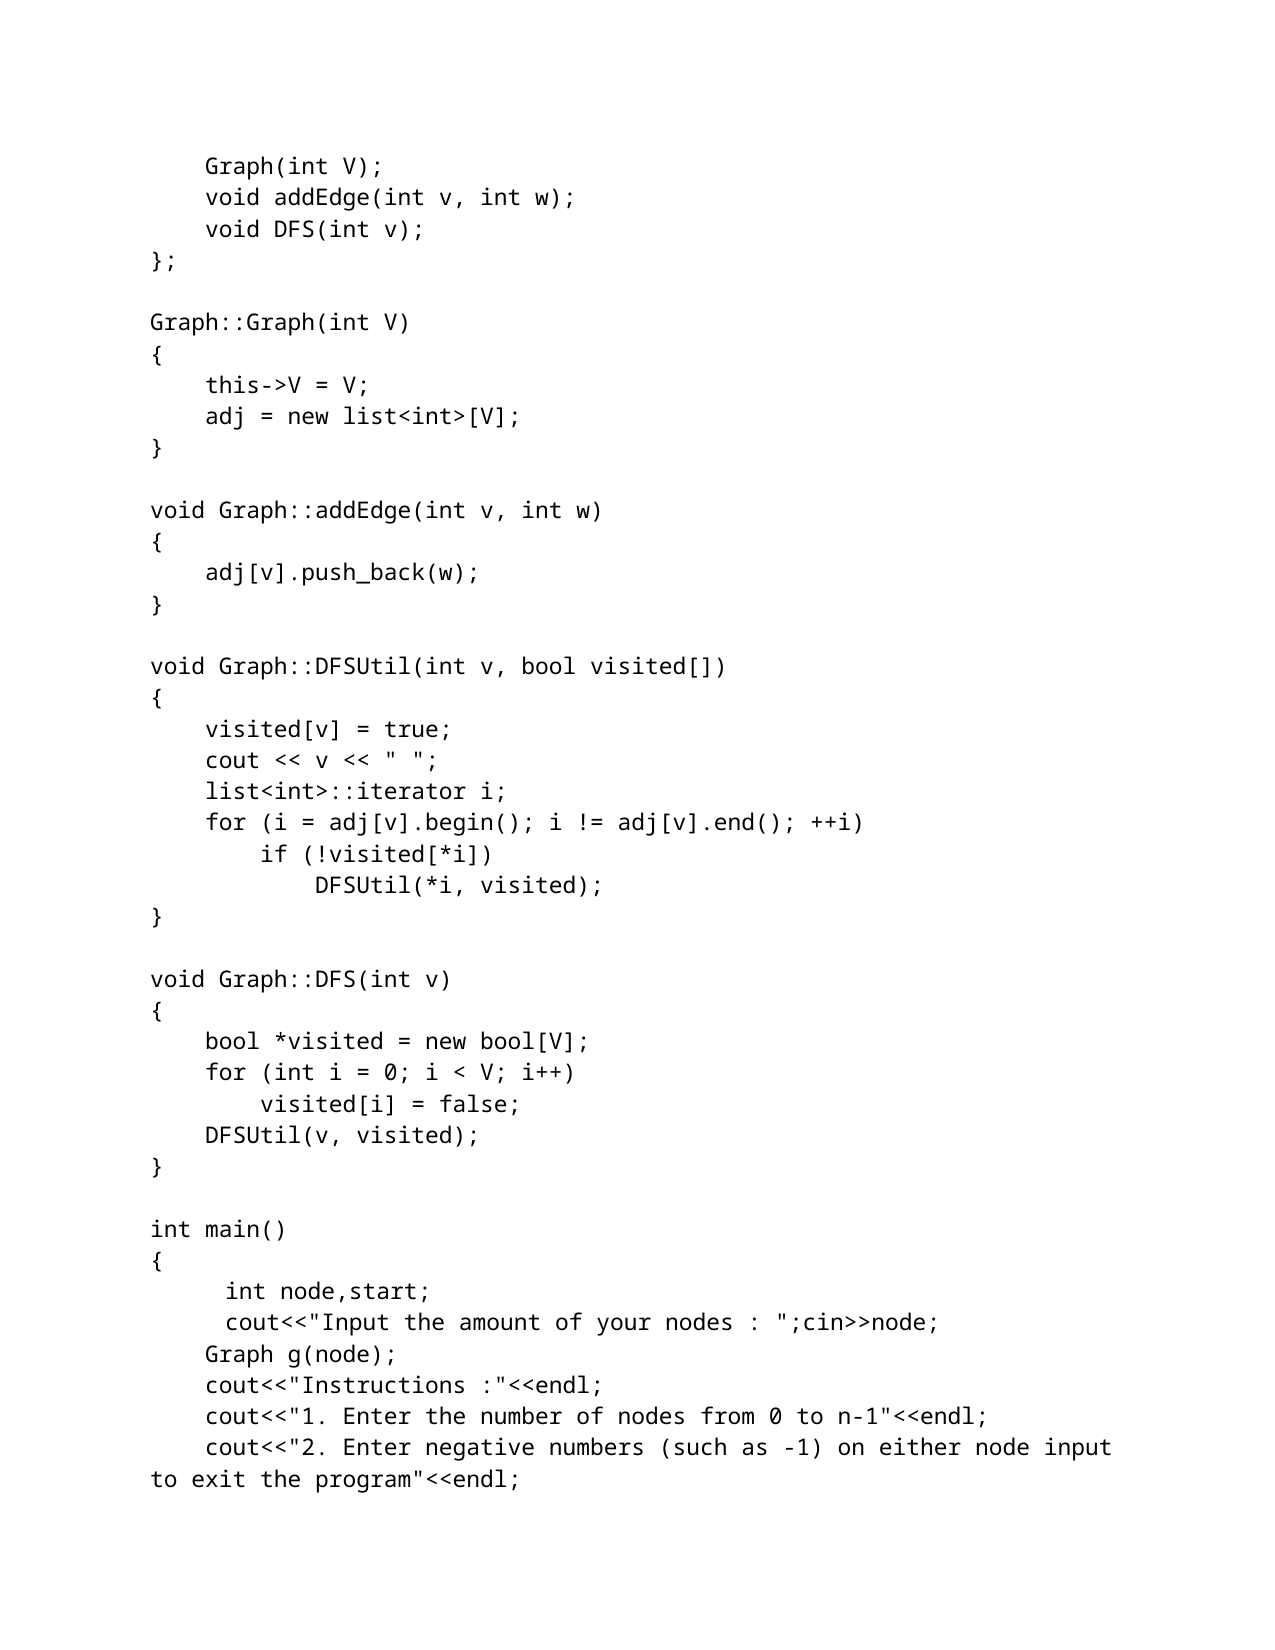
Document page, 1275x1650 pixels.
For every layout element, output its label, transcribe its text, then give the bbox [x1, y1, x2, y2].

text } [150, 587, 1125, 619]
text cout<<"2. Enter negative numbers (such as -1) on either node input to exit the program"<<endl; [150, 1431, 1125, 1494]
text DFSUtil(v, visited); [150, 1119, 1125, 1150]
text cout<<"Instructions :"<<endl; [150, 1369, 1125, 1400]
text cout<<"1. Enter the number of nodes from 0 to n-1"<<endl; [150, 1400, 1125, 1431]
text Graph(int V); [150, 150, 1125, 181]
text DFSUtil(*i, visited); [150, 869, 1125, 900]
text void Graph::DFS(int v) [150, 962, 1125, 994]
text bool *visited = new bool[V]; [150, 1025, 1125, 1056]
text cout << v << " "; [150, 744, 1125, 775]
text visited[v] = true; [150, 712, 1125, 744]
text } [150, 1150, 1125, 1181]
text cout<<"Input the amount of your nodes : ";cin>>node; [150, 1306, 1125, 1337]
text { [150, 337, 1125, 369]
text { [150, 994, 1125, 1025]
text if (!visited[*i]) [150, 837, 1125, 869]
text { [150, 681, 1125, 712]
text for (i = adj[v].begin(); i != adj[v].end(); ++i) [150, 806, 1125, 837]
text void Graph::addEdge(int v, int w) [150, 494, 1125, 525]
text visited[i] = false; [150, 1087, 1125, 1119]
text int node,start; [150, 1275, 1125, 1306]
text }; [150, 244, 1125, 275]
text { [150, 1244, 1125, 1275]
text for (int i = 0; i < V; i++) [150, 1056, 1125, 1087]
text int main() [150, 1212, 1125, 1244]
text Graph g(node); [150, 1337, 1125, 1369]
text { [150, 525, 1125, 556]
text } [150, 900, 1125, 931]
text } [150, 431, 1125, 462]
text adj = new list<int>[V]; [150, 400, 1125, 431]
text adj[v].push_back(w); [150, 556, 1125, 587]
text void DFS(int v); [150, 212, 1125, 244]
text void addEdge(int v, int w); [150, 181, 1125, 212]
text void Graph::DFSUtil(int v, bool visited[]) [150, 650, 1125, 681]
text list<int>::iterator i; [150, 775, 1125, 806]
text Graph::Graph(int V) [150, 306, 1125, 337]
text this->V = V; [150, 369, 1125, 400]
